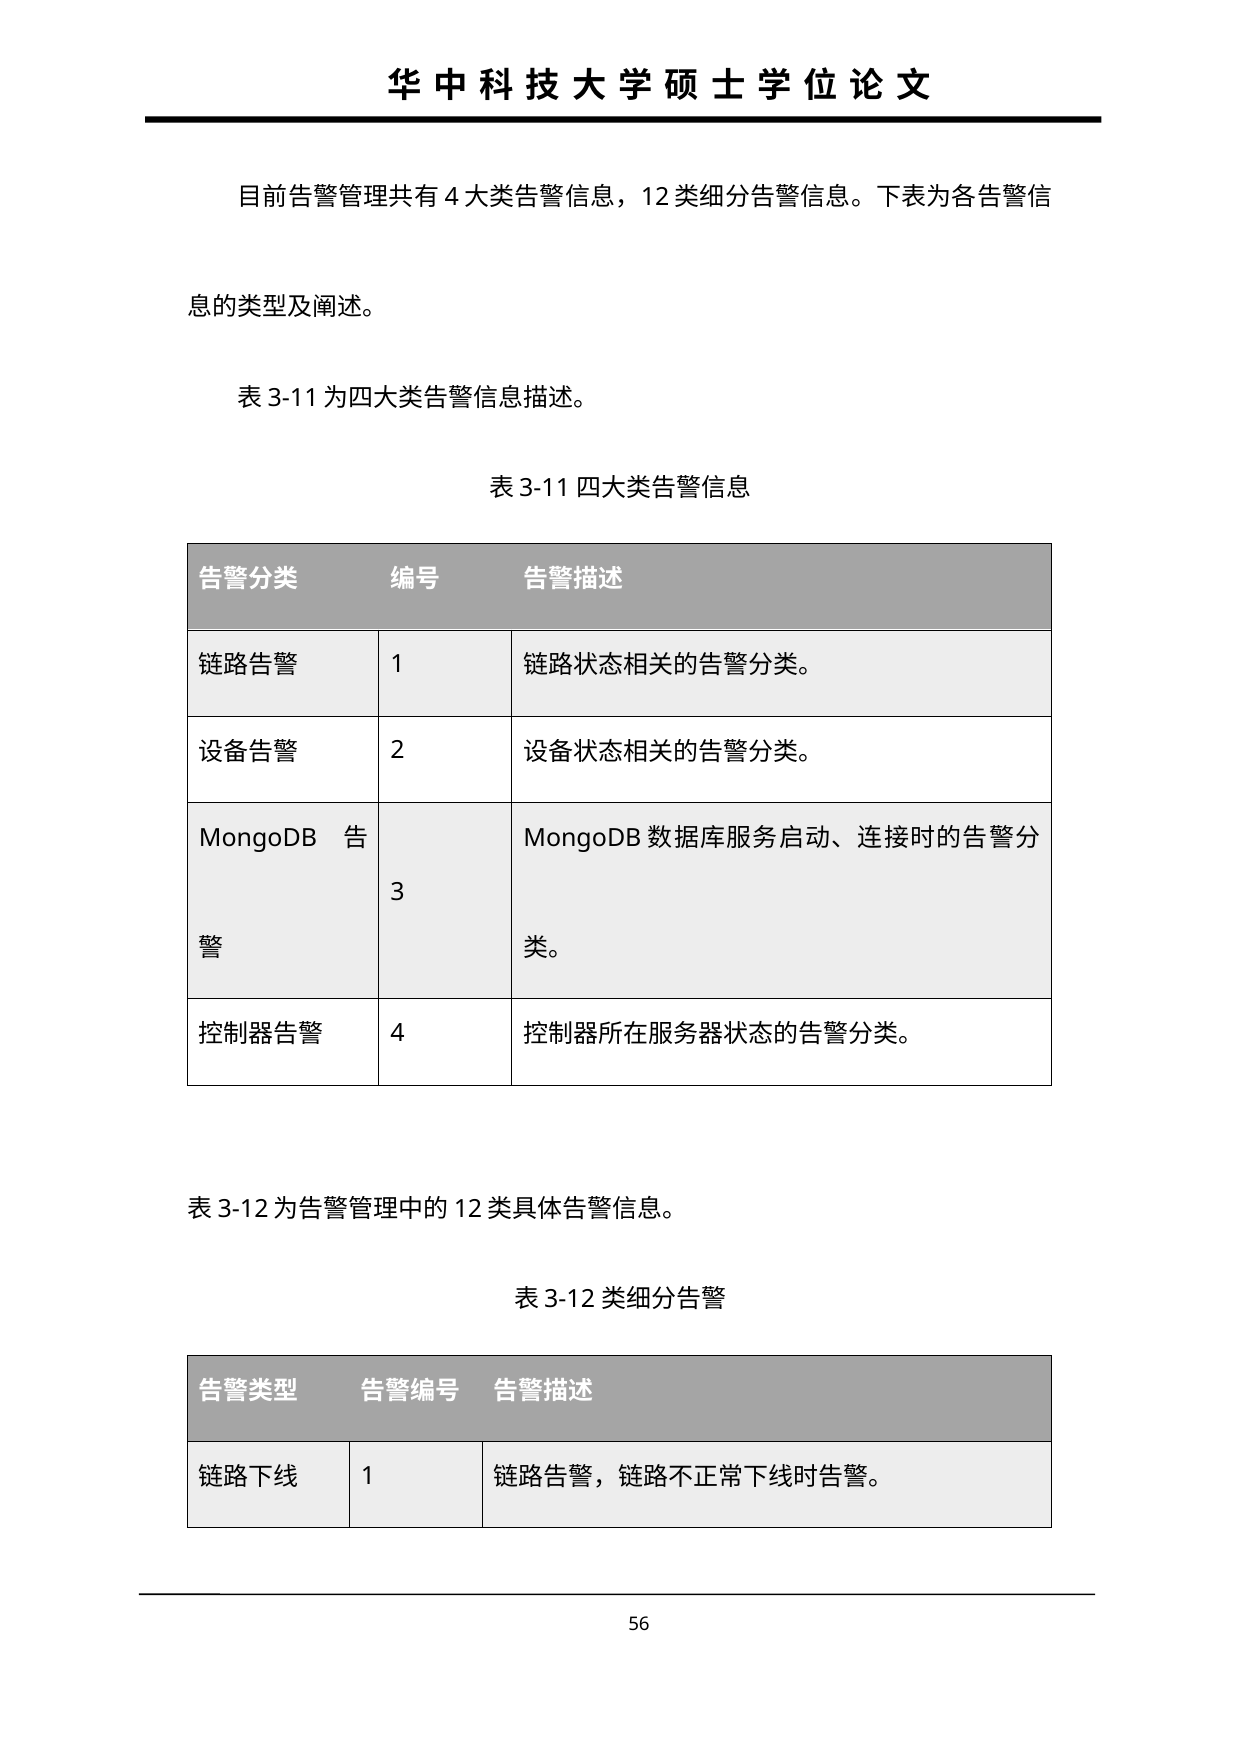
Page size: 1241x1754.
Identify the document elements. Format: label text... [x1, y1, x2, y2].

text 目前告警管理共有4大类告警信息，12类细分告警信息。下表为各告警信息的类型及阐述。 [187, 162, 1053, 337]
table_cell MongoDB数据库服务启动、连接时的告警分类。 [512, 803, 1051, 998]
table_header 告警描述 [512, 544, 1051, 629]
table_cell 控制器告警 [188, 999, 378, 1084]
table_header 告警描述 [482, 1356, 1051, 1441]
table_header 编号 [379, 544, 512, 629]
table_cell 设备告警 [188, 717, 378, 802]
text 表3-11为四大类告警信息描述。 [187, 363, 1053, 428]
table_cell 4 [379, 999, 511, 1084]
table_cell [350, 1442, 482, 1527]
table_cell 2 [379, 717, 511, 802]
table_header 告警分类 [188, 544, 379, 629]
table_cell MongoDB告警 [188, 803, 378, 998]
text 表3-12为告警管理中的12类具体告警信息。 [187, 1174, 1053, 1239]
text 表3-11 四大类告警信息 [187, 453, 1053, 518]
table_cell 控制器所在服务器状态的告警分类。 [512, 999, 1051, 1084]
table_cell 链路告警 [188, 631, 378, 716]
table_header 告警编号 [349, 1356, 482, 1441]
table_cell 链路告警，链路不正常下线时告警。 [483, 1442, 1051, 1527]
table_cell 设备状态相关的告警分类。 [512, 717, 1051, 802]
table_cell 链路状态相关的告警分类。 [512, 631, 1051, 716]
table_header 告警类型 [188, 1356, 349, 1441]
table_cell 3 [379, 803, 511, 998]
text 表3-12 类细分告警 [187, 1264, 1053, 1329]
table_cell 1 [379, 631, 511, 716]
table_cell 链路下线 [188, 1442, 349, 1527]
